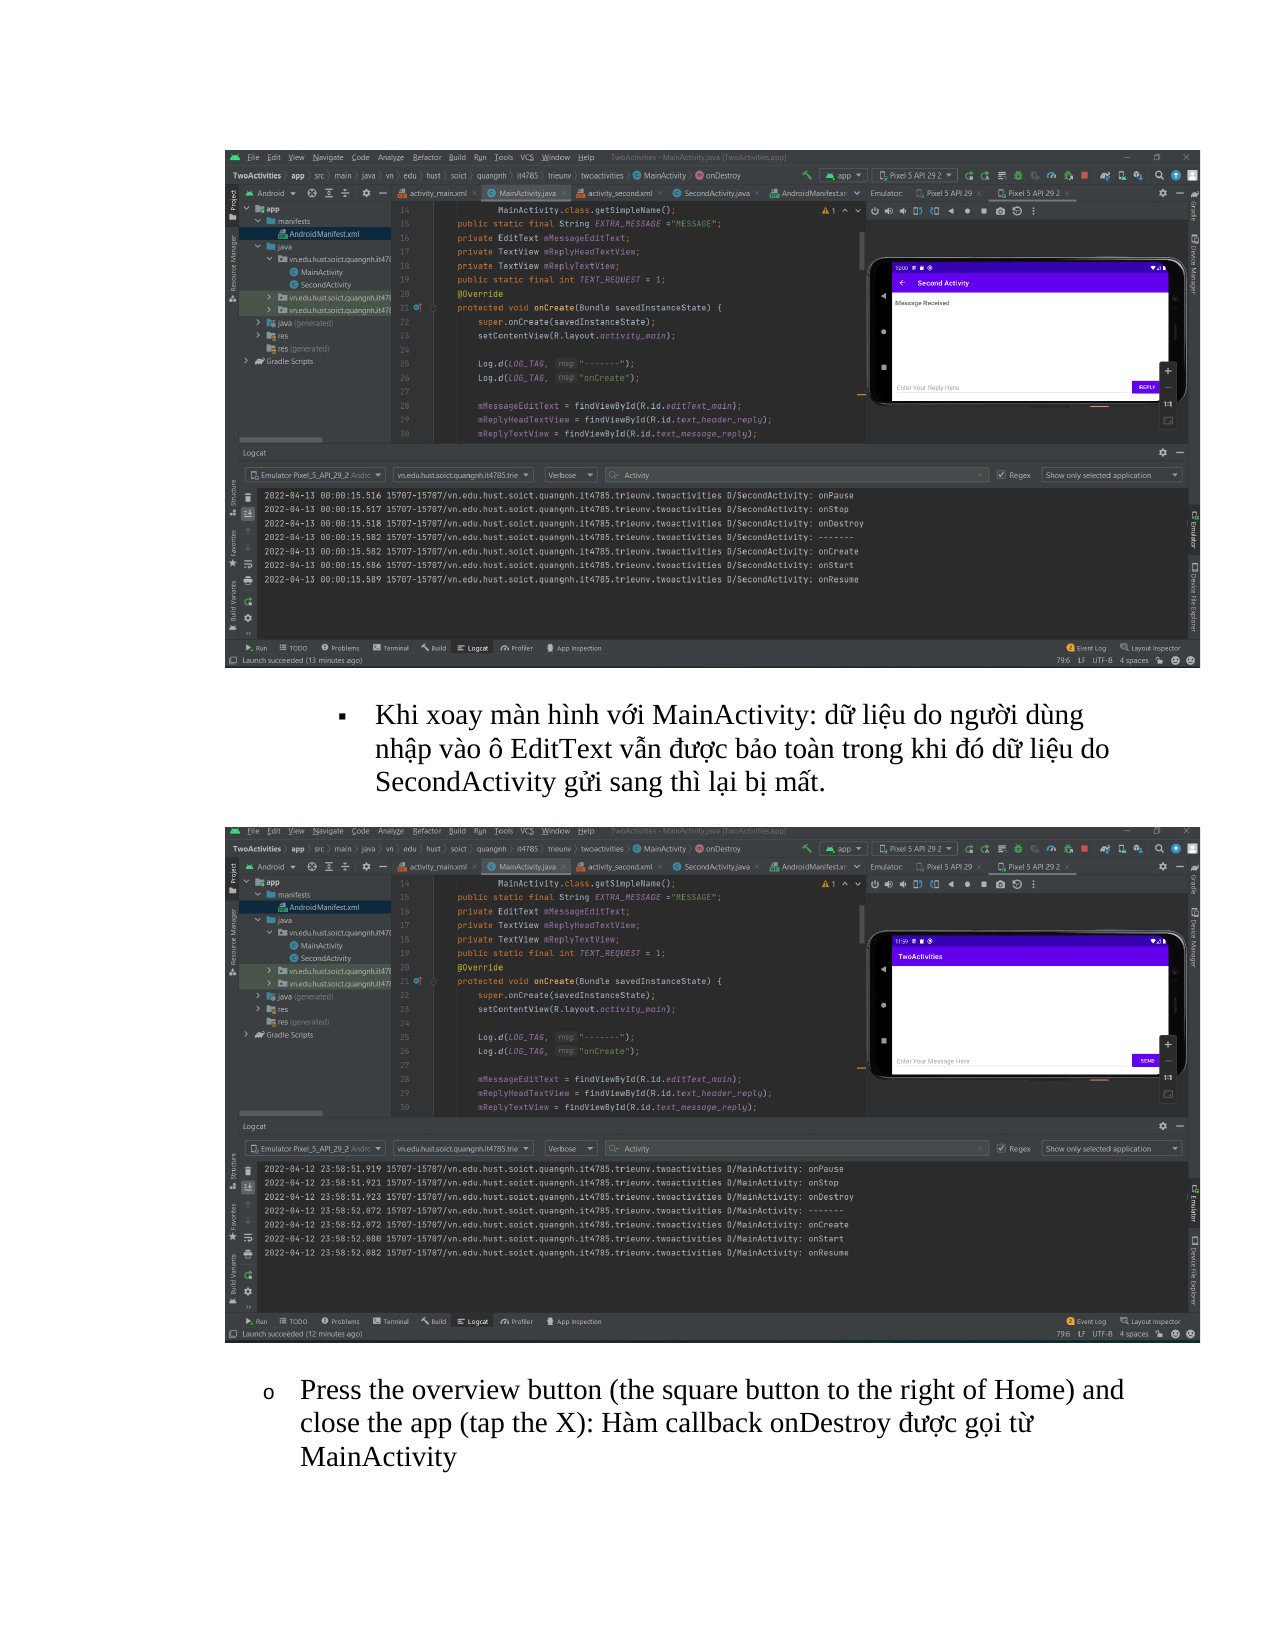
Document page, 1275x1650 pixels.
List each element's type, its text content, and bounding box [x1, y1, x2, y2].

list Press the overview button (the square button to the right of Home) and close the app (tap the X): Hàm callback onDestroy được gọi từ MainActivity [262, 1372, 1125, 1473]
picture [225, 827, 1200, 1343]
picture [225, 150, 1200, 668]
list Khi xoay màn hình với MainActivity: dữ liệu do người dùng nhập vào ô EditText vẫn được bảo toàn trong khi đó dữ liệu do SecondActivity gửi sang thì lại bị mất. [337, 697, 1125, 798]
